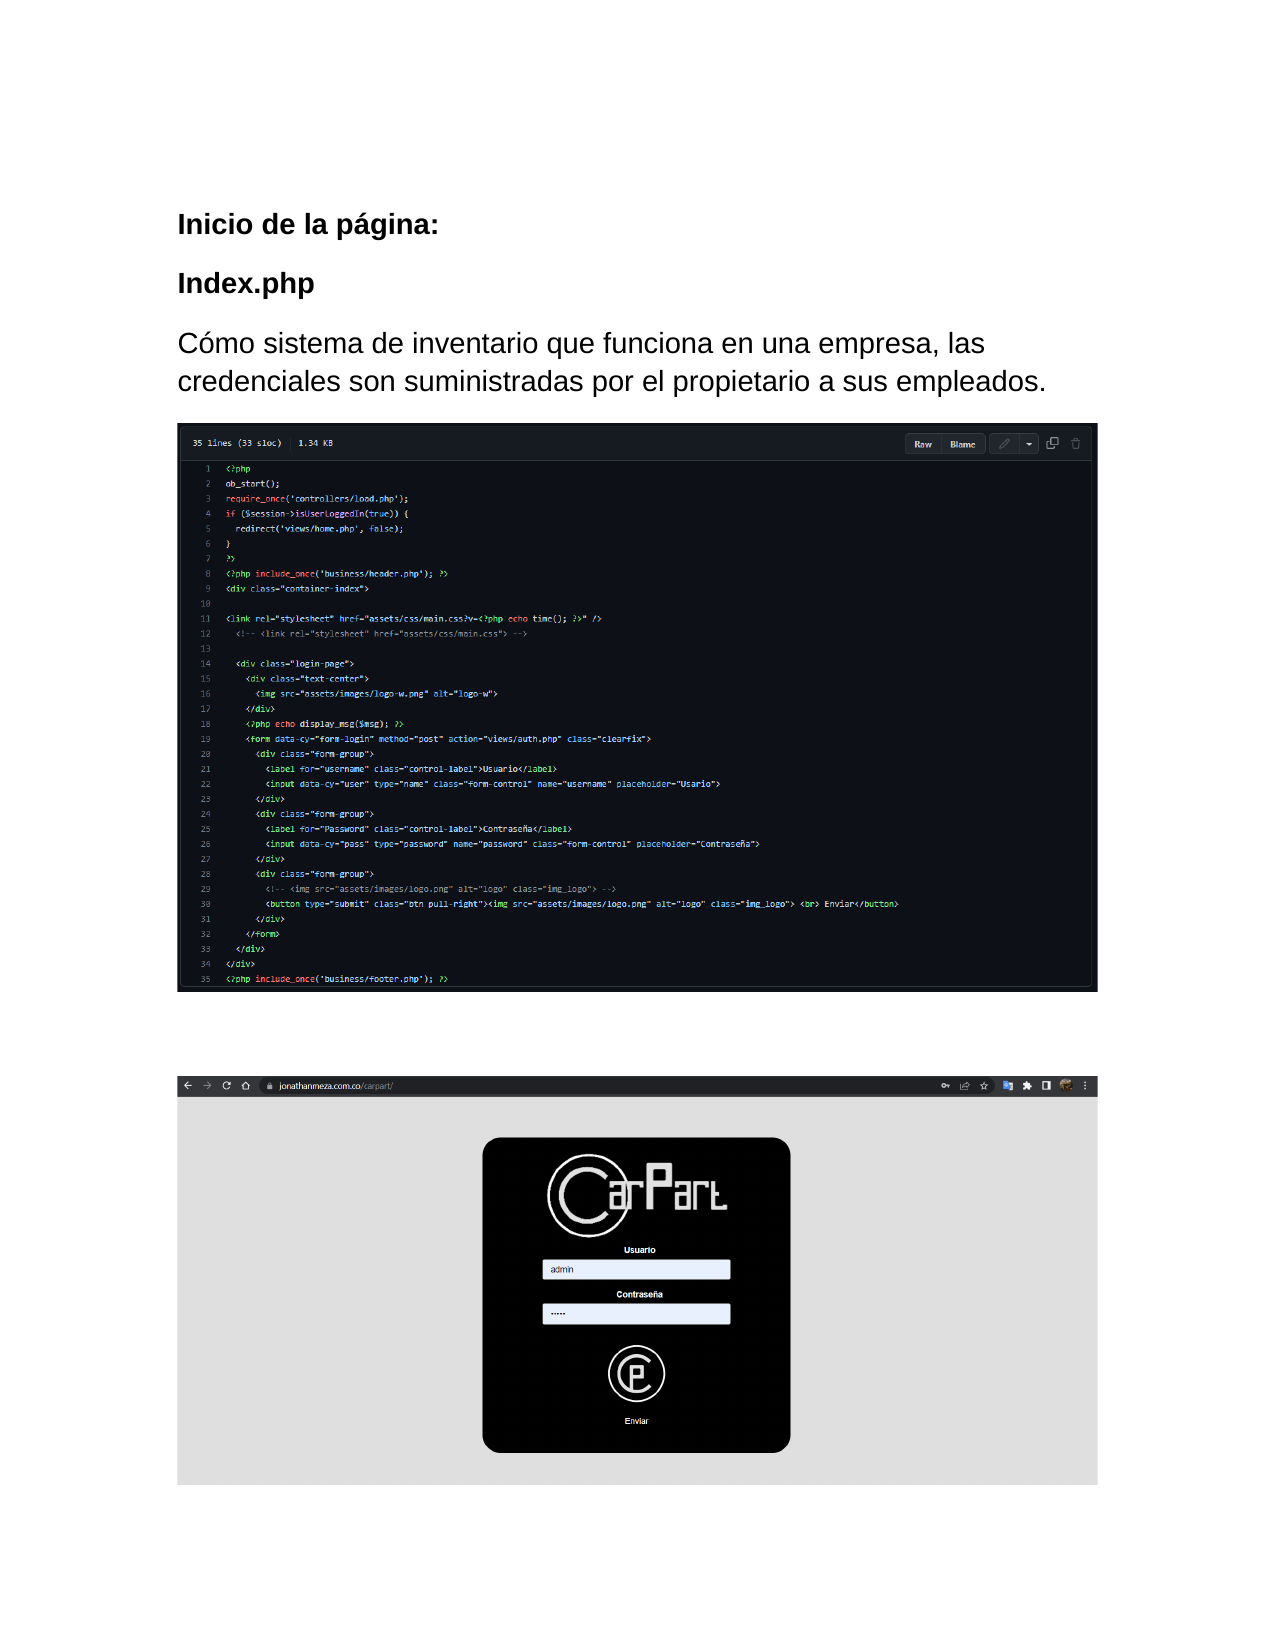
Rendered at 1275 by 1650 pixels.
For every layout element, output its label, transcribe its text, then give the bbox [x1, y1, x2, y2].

text Cómo sistema de inventario que funciona en una empresa, las credenciales son suministradas por el propietario a sus empleados. [177, 326, 1098, 398]
picture [177, 423, 1098, 992]
text Index.php [177, 266, 1098, 300]
text Inicio de la página: [177, 207, 1098, 241]
picture [177, 1076, 1098, 1485]
